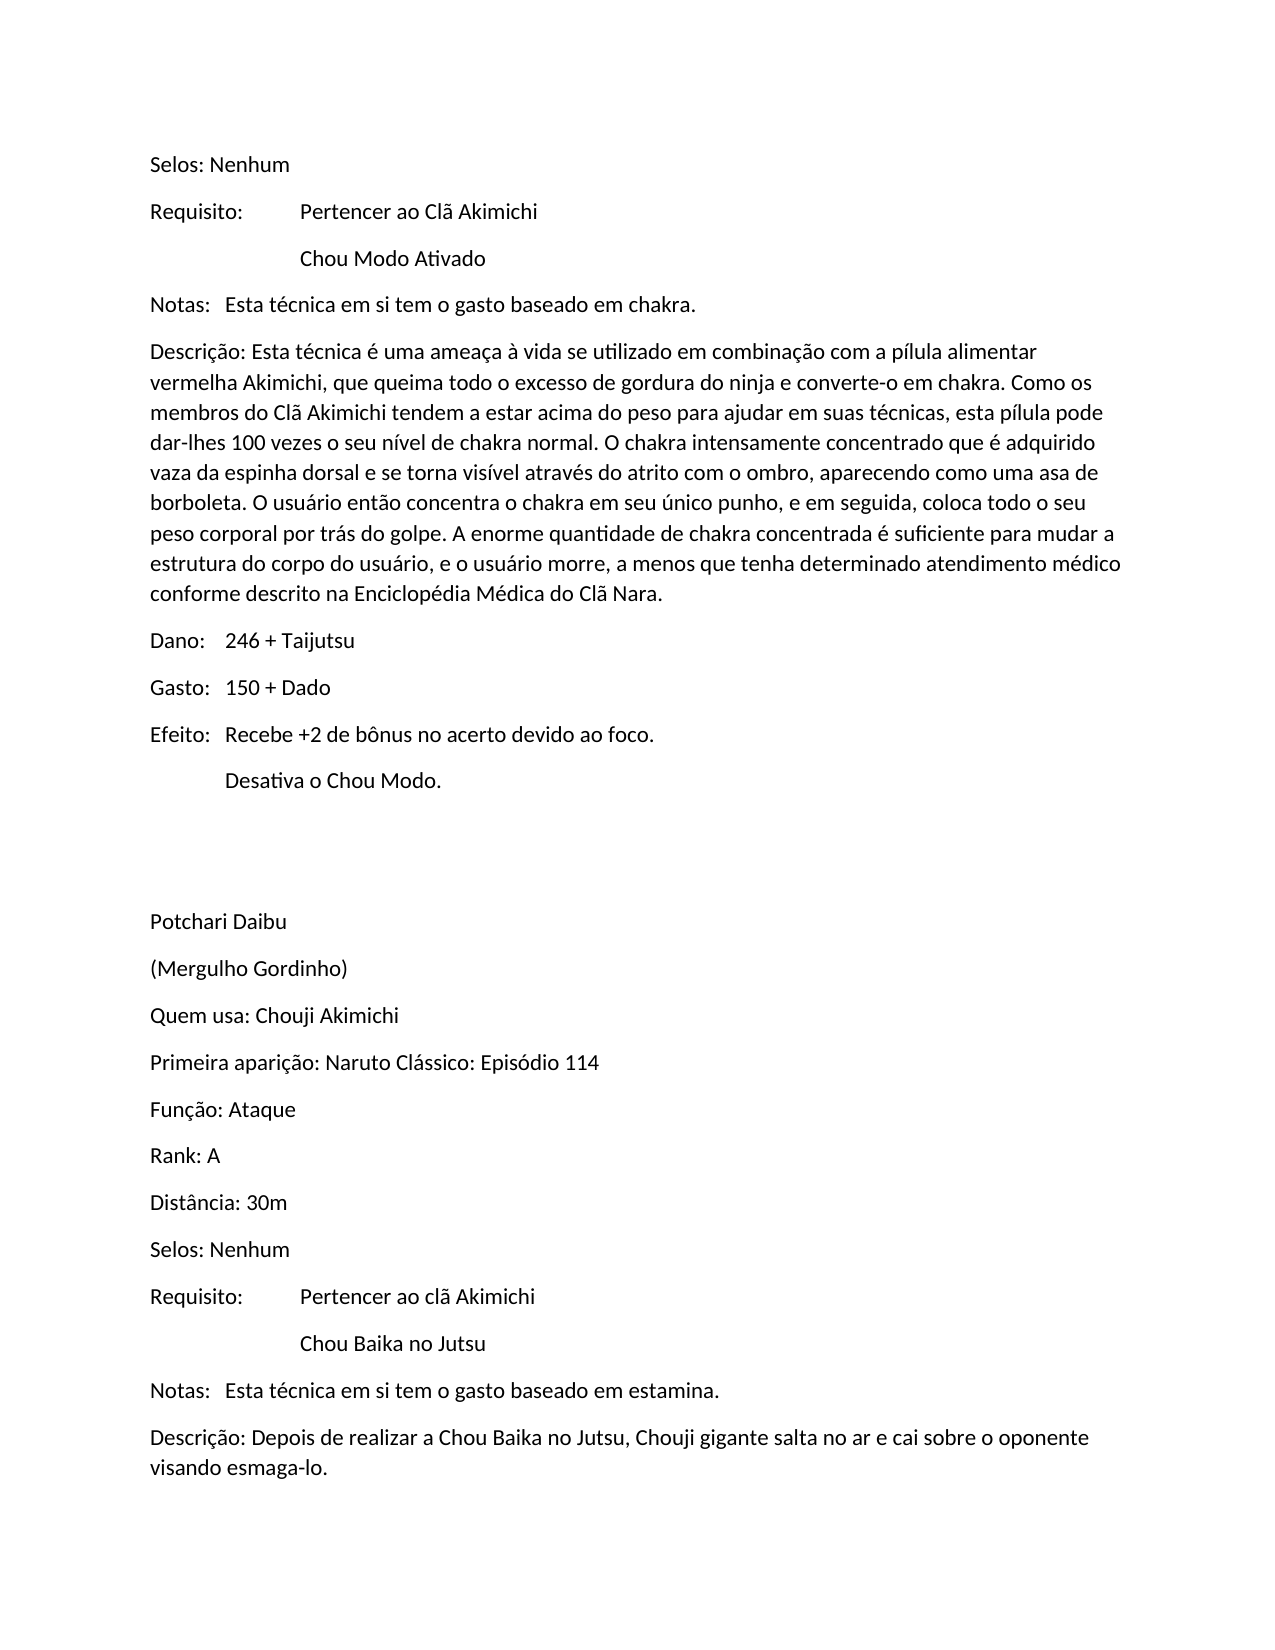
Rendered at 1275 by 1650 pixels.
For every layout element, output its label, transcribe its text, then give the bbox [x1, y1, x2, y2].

text Função: Ataque [150, 1095, 1125, 1123]
text Distância: 30m [150, 1188, 1125, 1217]
text Descrição: Depois de realizar a Chou Baika no Jutsu, Chouji gigante salta no ar e cai sobre o oponente visando esmaga-lo. [150, 1423, 1125, 1481]
text Descrição: Esta técnica é uma ameaça à vida se utilizado em combinação com a pílula alimentar vermelha Akimichi, que queima todo o excesso de gordura do ninja e converte-o em chakra. Como os membros do Clã Akimichi tendem a estar acima do peso para ajudar em suas técnicas, esta pílula pode dar-lhes 100 vezes o seu nível de chakra normal. O chakra intensamente concentrado que é adquirido vaza da espinha dorsal e se torna visível através do atrito com o ombro, aparecendo como uma asa de borboleta. O usuário então concentra o chakra em seu único punho, e em seguida, coloca todo o seu peso corporal por trás do golpe. A enorme quantidade de chakra concentrada é suficiente para mudar a estrutura do corpo do usuário, e o usuário morre, a menos que tenha determinado atendimento médico conforme descrito na Enciclopédia Médica do Clã Nara. [150, 337, 1125, 607]
text Efeito: Recebe +2 de bônus no acerto devido ao foco. [150, 720, 1125, 748]
text Selos: Nenhum [150, 150, 1125, 178]
text Potchari Daibu [150, 907, 1125, 935]
text Gasto: 150 + Dado [150, 673, 1125, 701]
text Chou Baika no Jutsu [150, 1329, 1125, 1357]
text Chou Modo Ativado [150, 244, 1125, 272]
text Primeira aparição: Naruto Clássico: Episódio 114 [150, 1048, 1125, 1076]
text Selos: Nenhum [150, 1235, 1125, 1263]
text Rank: A [150, 1142, 1125, 1170]
text Notas: Esta técnica em si tem o gasto baseado em estamina. [150, 1376, 1125, 1404]
text Requisito: Pertencer ao Clã Akimichi [150, 197, 1125, 225]
text Quem usa: Chouji Akimichi [150, 1001, 1125, 1029]
text (Mergulho Gordinho) [150, 954, 1125, 982]
text Dano: 246 + Taijutsu [150, 626, 1125, 654]
text Notas: Esta técnica em si tem o gasto baseado em chakra. [150, 291, 1125, 319]
text Requisito: Pertencer ao clã Akimichi [150, 1282, 1125, 1310]
text Desativa o Chou Modo. [150, 767, 1125, 795]
